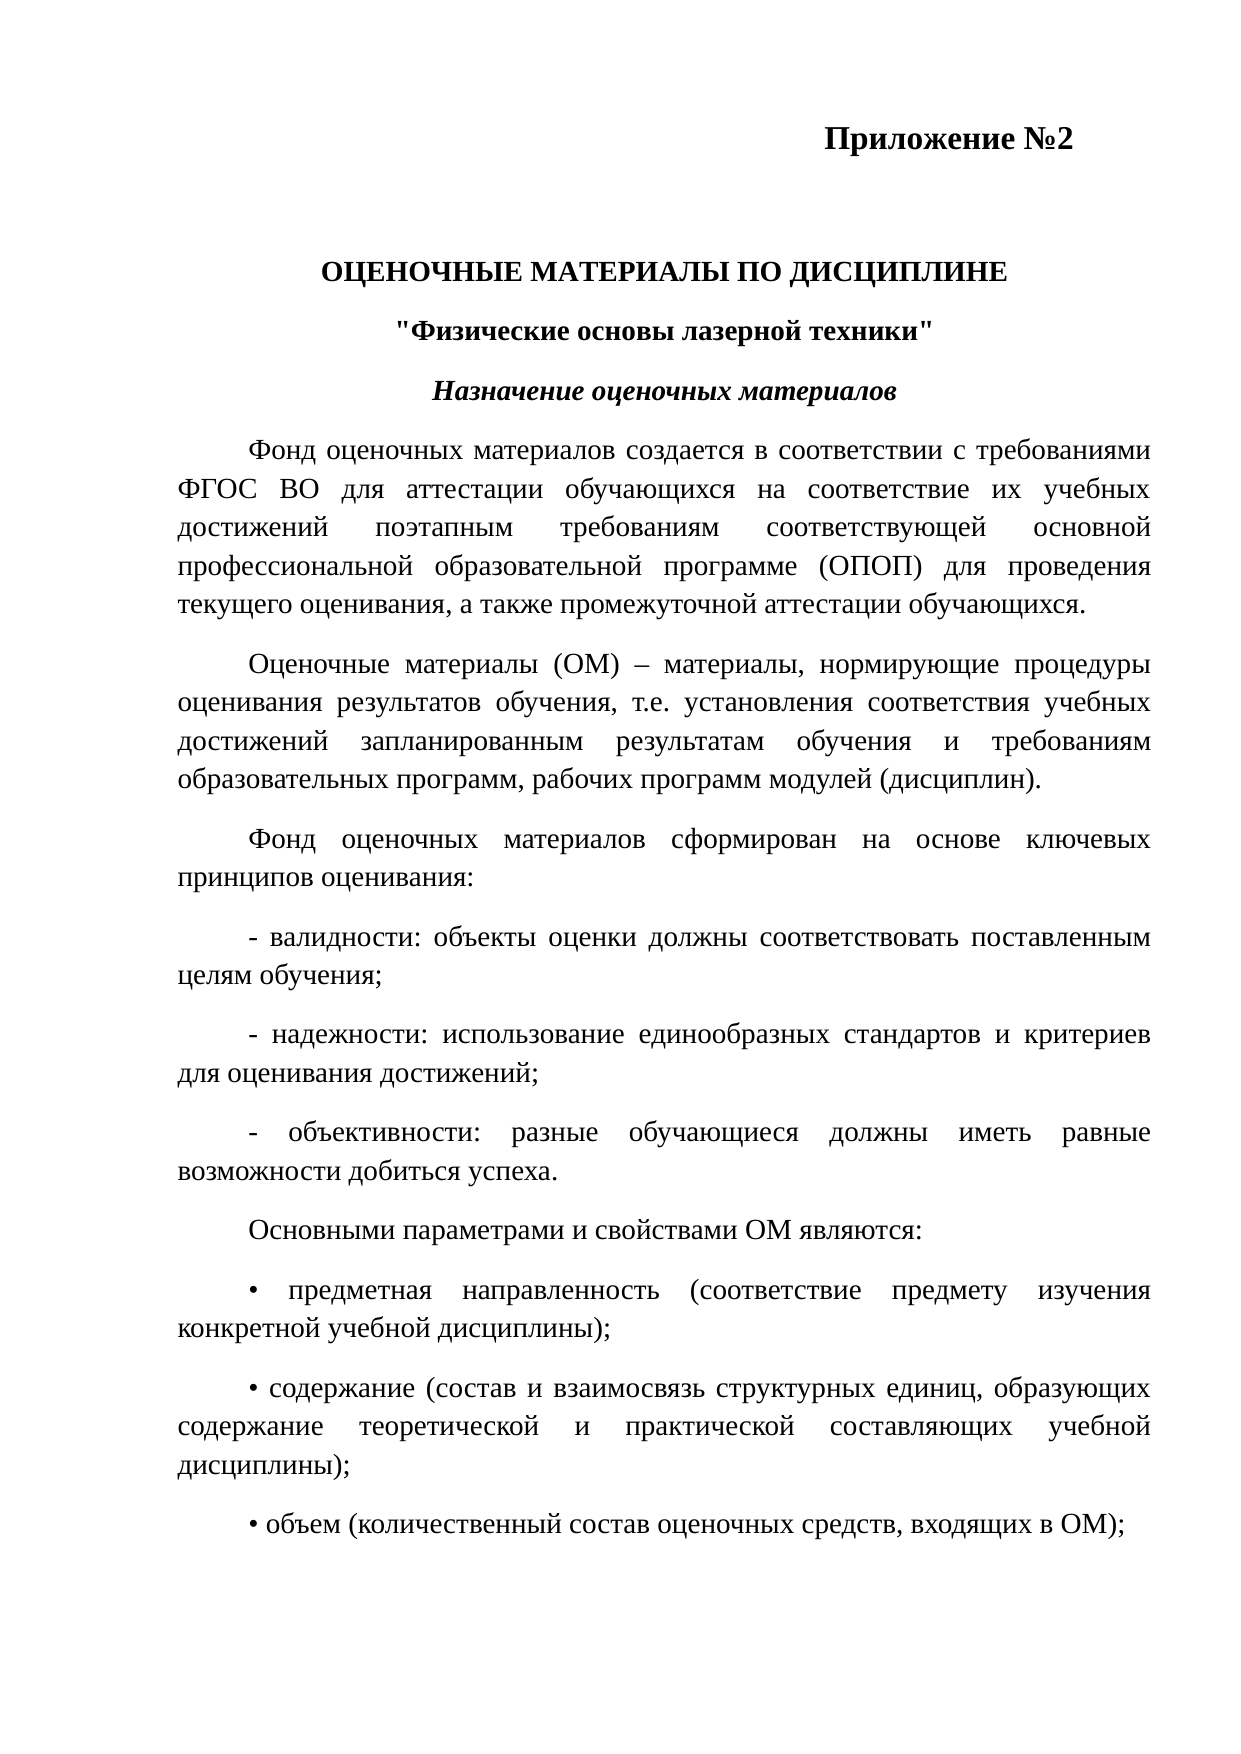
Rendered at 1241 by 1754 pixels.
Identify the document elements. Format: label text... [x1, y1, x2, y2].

text Назначение оценочных материалов [177, 373, 1152, 406]
text - надежности: использование единообразных стандартов и критериев для оценивания достижений; [177, 1017, 1152, 1089]
text ОЦЕНОЧНЫЕ МАТЕРИАЛЫ ПО ДИСЦИПЛИНЕ [177, 254, 1152, 288]
text • объем (количественный состав оценочных средств, входящих в ОМ); [177, 1506, 1152, 1540]
text Приложение №2 [177, 118, 1152, 156]
text Основными параметрами и свойствами ОМ являются: [177, 1212, 1152, 1246]
text - объективности: разные обучающиеся должны иметь равные возможности добиться успеха. [177, 1114, 1152, 1187]
text Фонд оценочных материалов создается в соответствии с требованиями ФГОС ВО для аттестации обучающихся на соответствие их учебных достижений поэтапным требованиям соответствующей основной профессиональной образовательной программе (ОПОП) для проведения текущего оценивания, а также промежуточной аттестации обучающихся. [177, 432, 1152, 620]
text - валидности: объекты оценки должны соответствовать поставленным целям обучения; [177, 919, 1152, 991]
text Фонд оценочных материалов сформирован на основе ключевых принципов оценивания: [177, 821, 1152, 893]
text Оценочные материалы (ОМ) – материалы, нормирующие процедуры оценивания результатов обучения, т.е. установления соответствия учебных достижений запланированным результатам обучения и требованиям образовательных программ, рабочих программ модулей (дисциплин). [177, 646, 1152, 795]
text "Физические основы лазерной техники" [177, 313, 1152, 347]
text • содержание (состав и взаимосвязь структурных единиц, образующих содержание теоретической и практической составляющих учебной дисциплины); [177, 1370, 1152, 1480]
text • предметная направленность (соответствие предмету изучения конкретной учебной дисциплины); [177, 1272, 1152, 1344]
